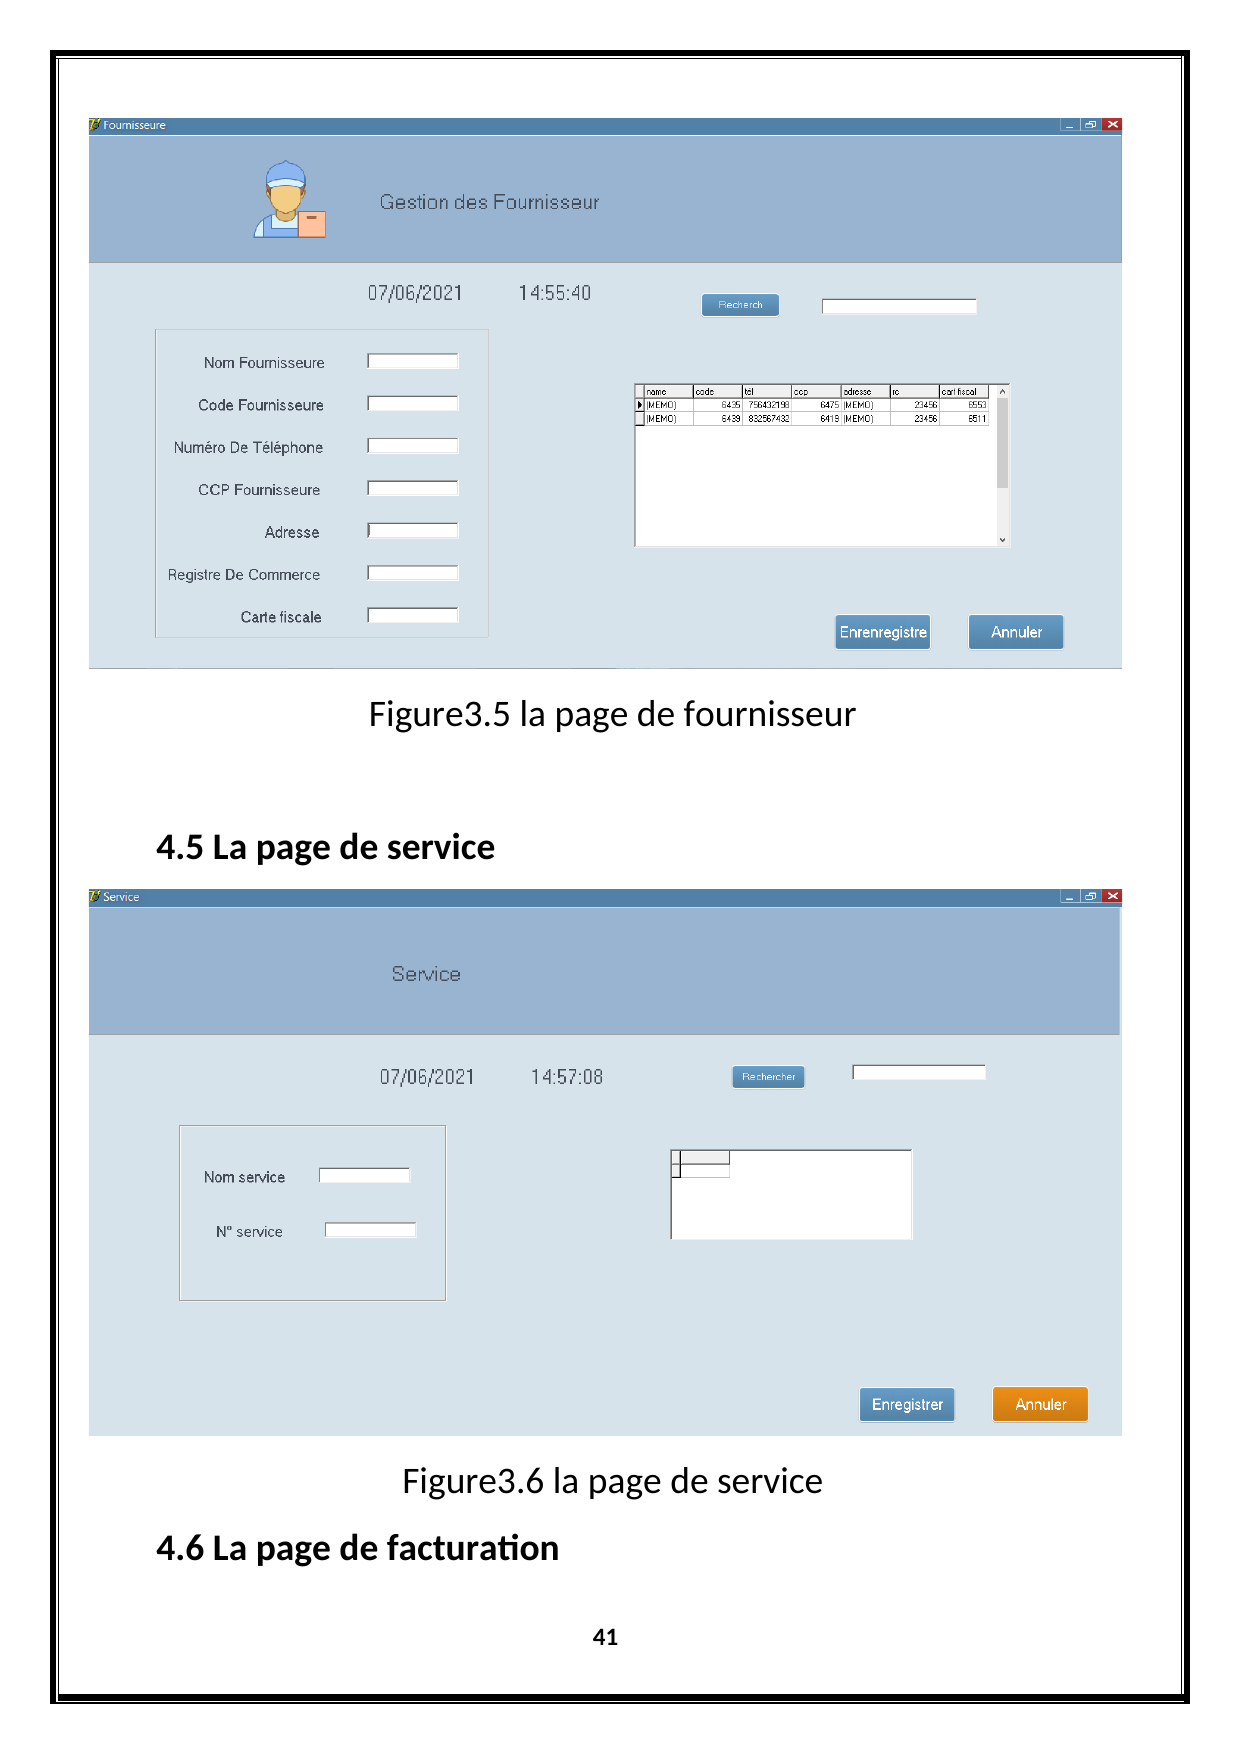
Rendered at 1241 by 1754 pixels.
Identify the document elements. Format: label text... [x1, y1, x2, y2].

text 4.5 La page de service [89, 823, 1137, 869]
text 4.6 La page de facturation [89, 1523, 1137, 1569]
text Figure3.6 la page de service [89, 1457, 1137, 1503]
text Figure3.5 la page de fournisseur [89, 690, 1137, 736]
picture [88, 889, 1123, 1436]
picture [88, 118, 1123, 669]
